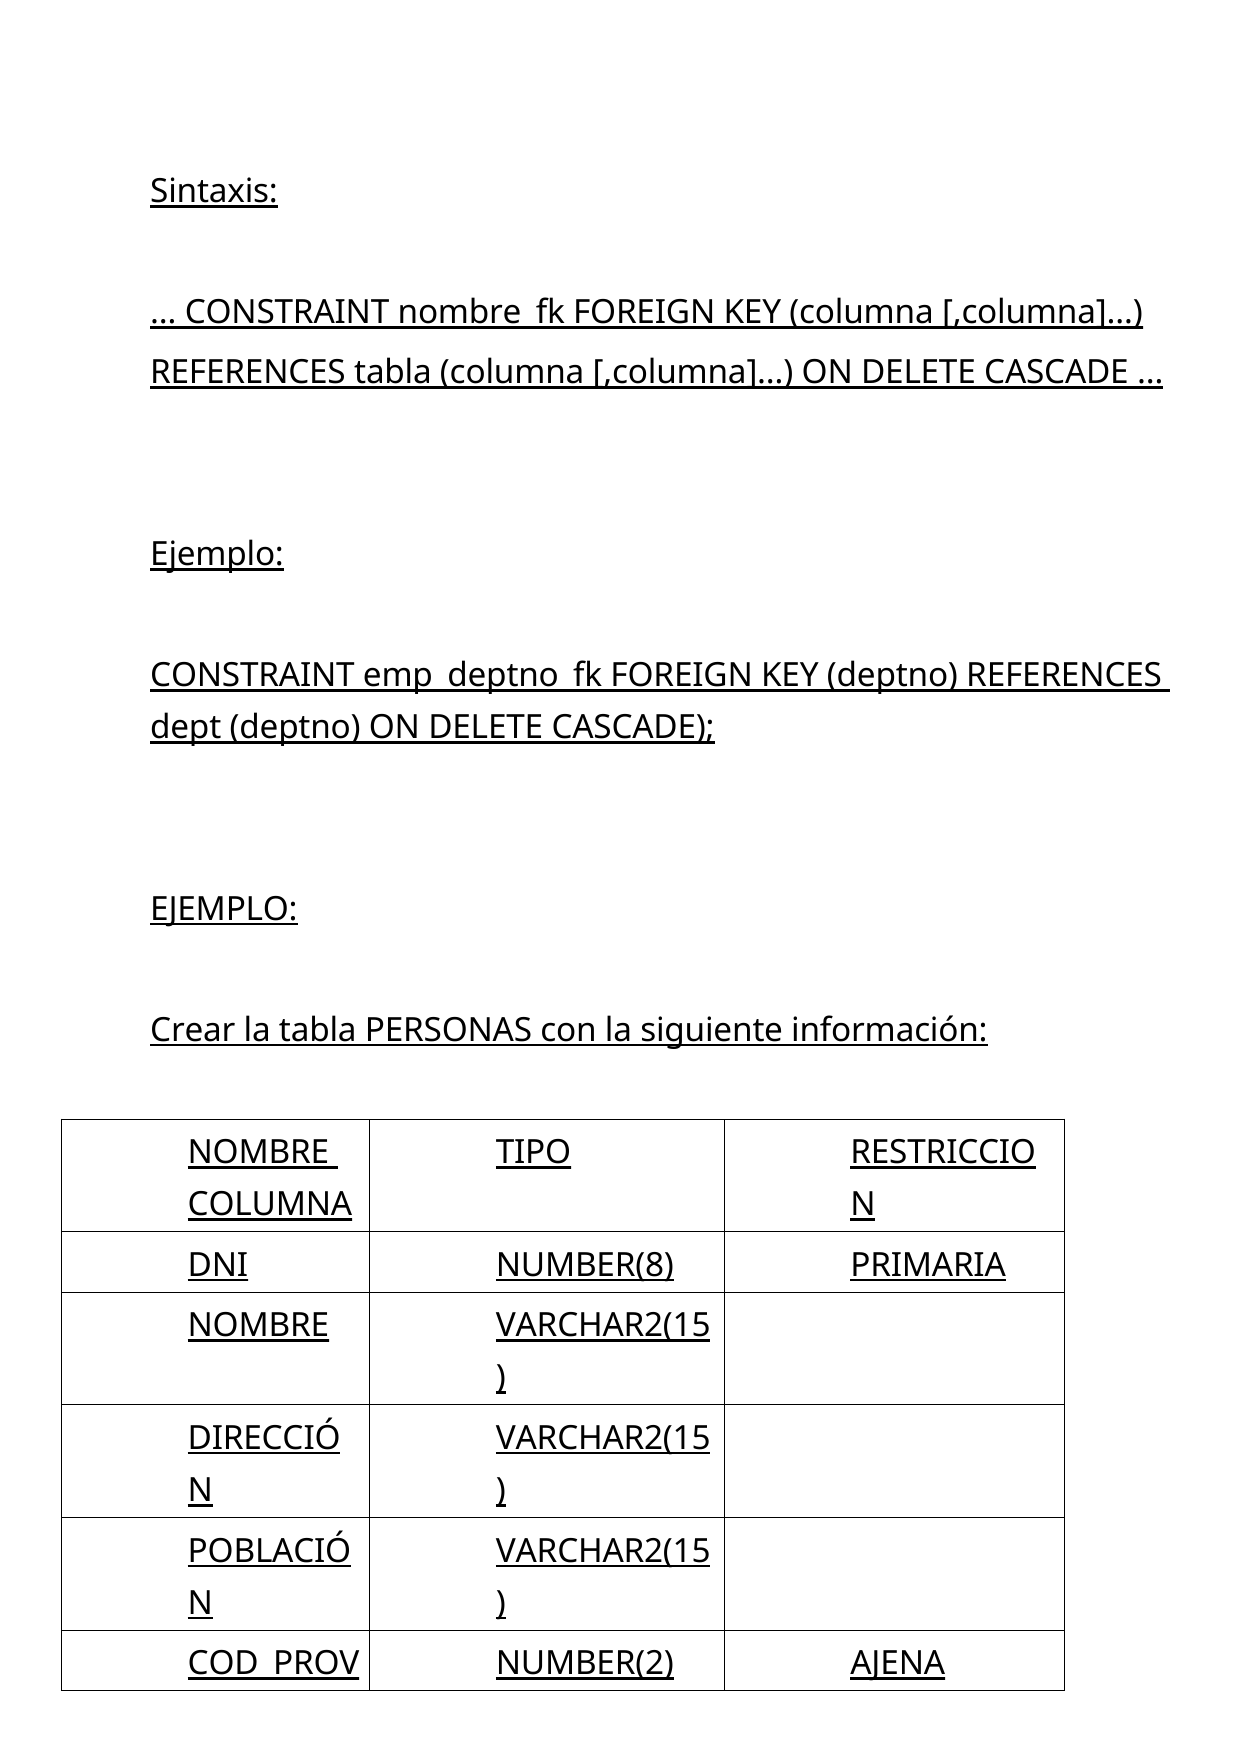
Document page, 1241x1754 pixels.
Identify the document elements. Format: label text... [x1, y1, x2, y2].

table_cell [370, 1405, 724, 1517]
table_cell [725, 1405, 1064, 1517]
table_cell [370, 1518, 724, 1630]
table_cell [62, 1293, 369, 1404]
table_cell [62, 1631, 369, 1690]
subtitle Crear la tabla PERSONAS con la siguiente información: [150, 1006, 1240, 1051]
subtitle EJEMPLO: [150, 885, 1240, 930]
subtitle CONSTRAINT emp_deptno_fk FOREIGN KEY (deptno) REFERENCES dept (deptno) ON DELETE CASCADE); [150, 651, 1240, 748]
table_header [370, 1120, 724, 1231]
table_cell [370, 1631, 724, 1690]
subtitle REFERENCES tabla (columna [,columna]…) ON DELETE CASCADE … [150, 348, 1240, 394]
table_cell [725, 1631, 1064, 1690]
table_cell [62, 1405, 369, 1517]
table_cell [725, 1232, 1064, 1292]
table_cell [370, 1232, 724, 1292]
subtitle … CONSTRAINT nombre_fk FOREIGN KEY (columna [,columna]…) [150, 288, 1240, 333]
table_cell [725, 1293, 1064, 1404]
subtitle Sintaxis: [150, 167, 1240, 212]
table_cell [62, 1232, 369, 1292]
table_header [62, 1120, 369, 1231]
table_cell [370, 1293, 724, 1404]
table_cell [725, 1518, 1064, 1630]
subtitle Ejemplo: [150, 530, 1240, 575]
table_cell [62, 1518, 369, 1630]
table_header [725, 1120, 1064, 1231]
